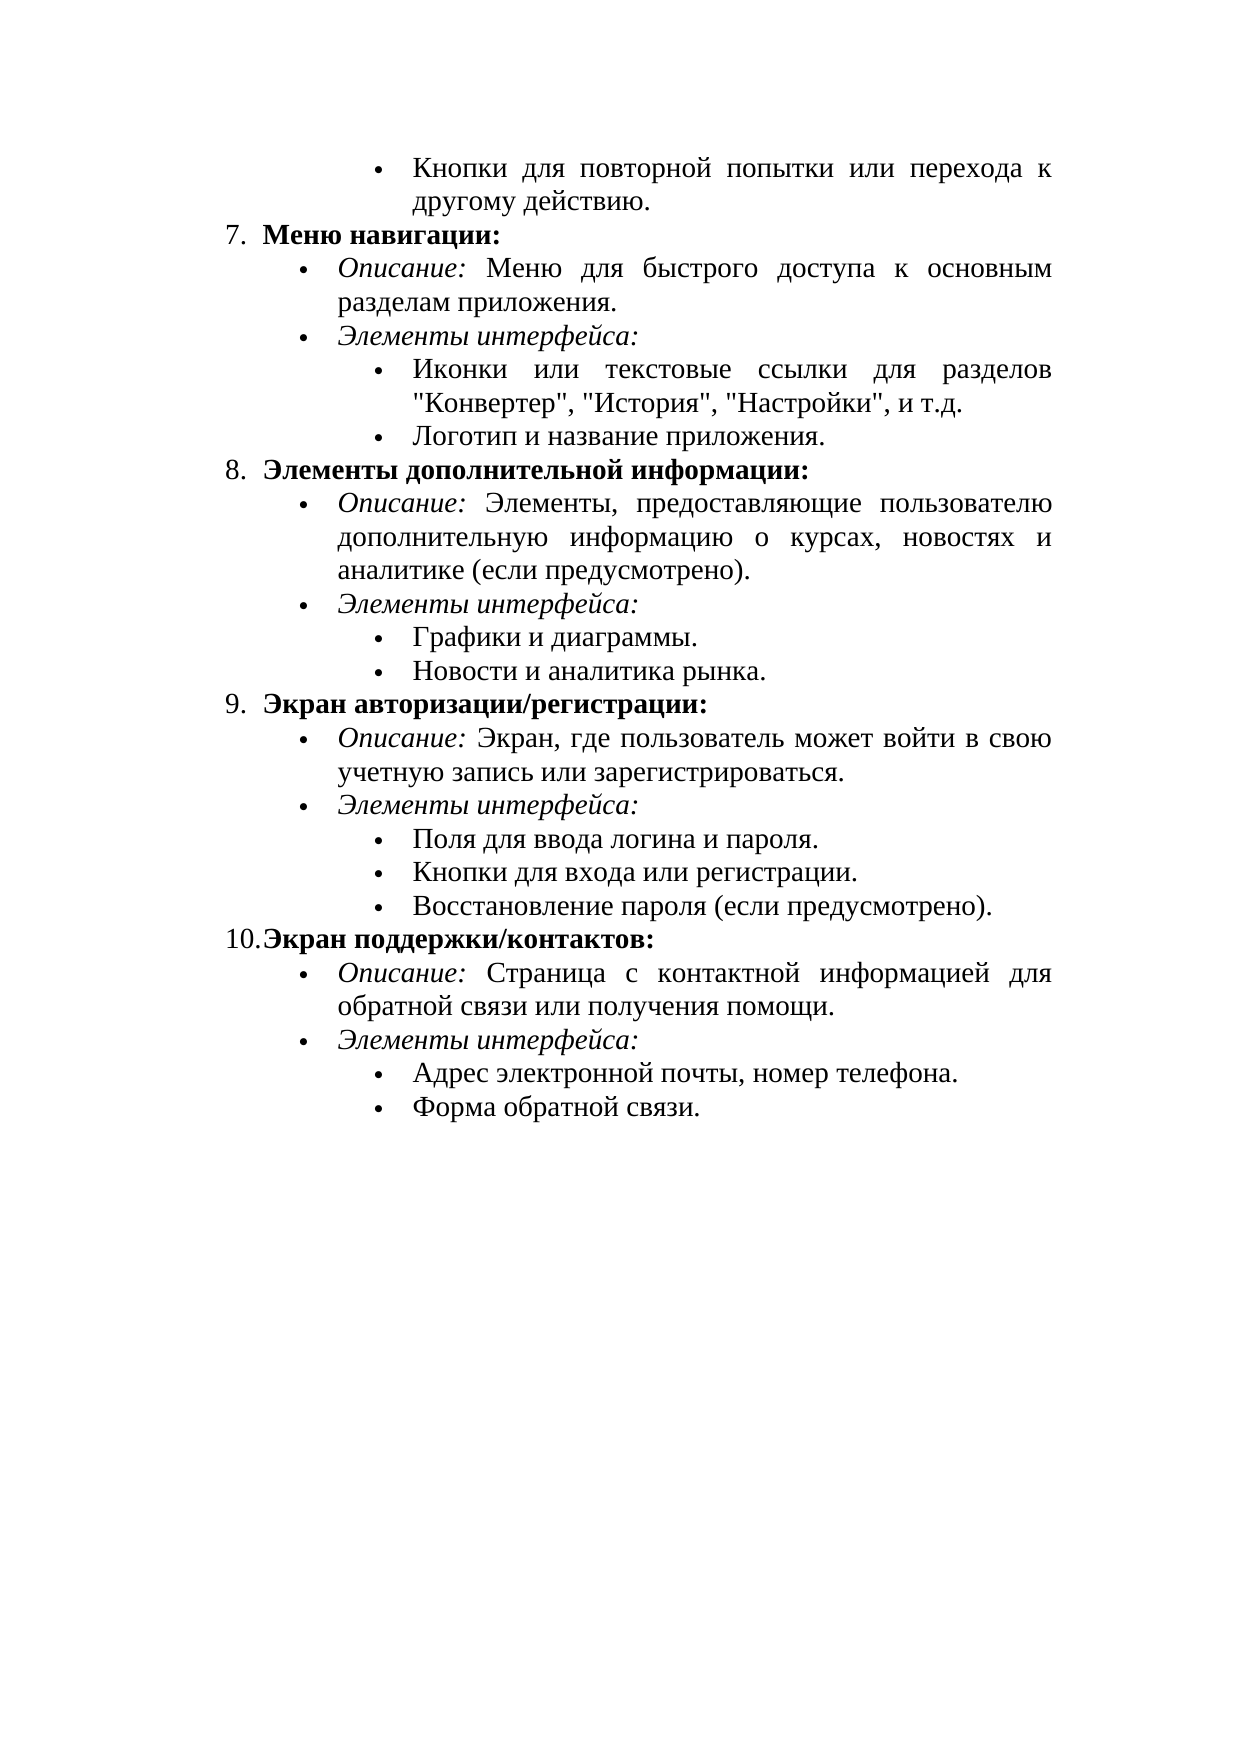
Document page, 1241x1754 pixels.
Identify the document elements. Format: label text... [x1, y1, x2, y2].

list Элементы интерфейса: [300, 586, 1053, 619]
list Элементы дополнительной информации: [225, 452, 1053, 485]
list Элементы интерфейса: [300, 318, 1053, 351]
list Элементы интерфейса: [300, 787, 1053, 821]
list Описание: Страница с контактной информацией для обратной связи или получения помощи. [300, 955, 1053, 1022]
list Элементы интерфейса: [300, 1022, 1053, 1056]
list Графики и диаграммы. [375, 619, 1053, 653]
list Кнопки для повторной попытки или перехода к другому действию. [375, 150, 1053, 217]
list Форма обратной связи. [375, 1089, 1053, 1123]
list Логотип и название приложения. [375, 418, 1053, 452]
list Меню навигации: [225, 217, 1053, 251]
list Адрес электронной почты, номер телефона. [375, 1056, 1053, 1089]
list Новости и аналитика рынка. [375, 653, 1053, 687]
list Описание: Меню для быстрого доступа к основным разделам приложения. [300, 251, 1053, 318]
list Описание: Элементы, предоставляющие пользователю дополнительную информацию о курсах, новостях и аналитике (если предусмотрено). [300, 485, 1053, 586]
list Поля для ввода логина и пароля. [375, 821, 1053, 854]
list Иконки или текстовые ссылки для разделов "Конвертер", "История", "Настройки", и т.д. [375, 351, 1053, 418]
list Кнопки для входа или регистрации. [375, 854, 1053, 888]
list Экран поддержки/контактов: [225, 921, 1053, 955]
list Экран авторизации/регистрации: [225, 687, 1053, 720]
list Описание: Экран, где пользователь может войти в свою учетную запись или зарегистрироваться. [300, 720, 1053, 787]
list Восстановление пароля (если предусмотрено). [375, 888, 1053, 921]
